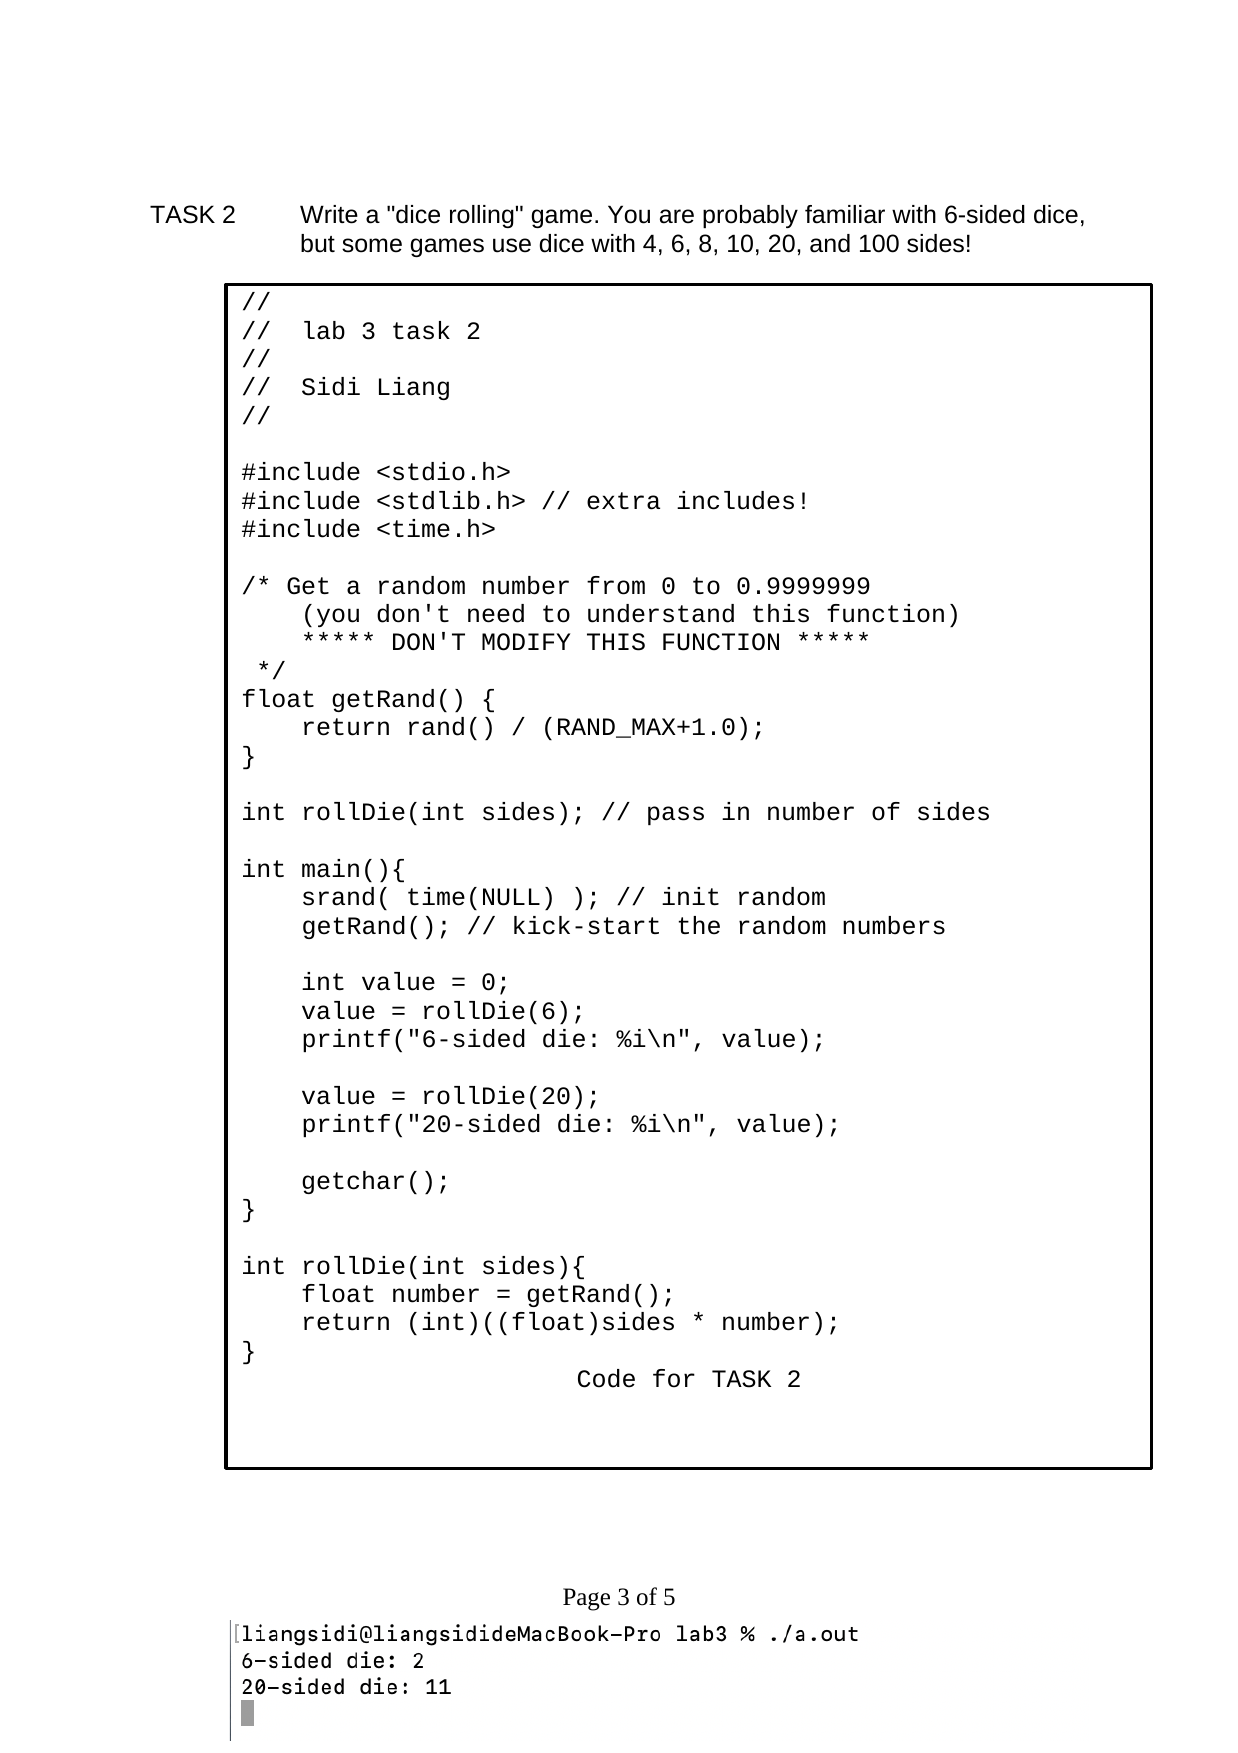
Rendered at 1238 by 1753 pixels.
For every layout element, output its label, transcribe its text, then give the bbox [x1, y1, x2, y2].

text TASK 2 Write a "dice rolling" game. You are probably familiar with 6-sided dice, but some games use dice with 4, 6, 8, 10, 20, and 100 sides! [150, 200, 1087, 257]
picture [229, 1620, 1089, 1741]
